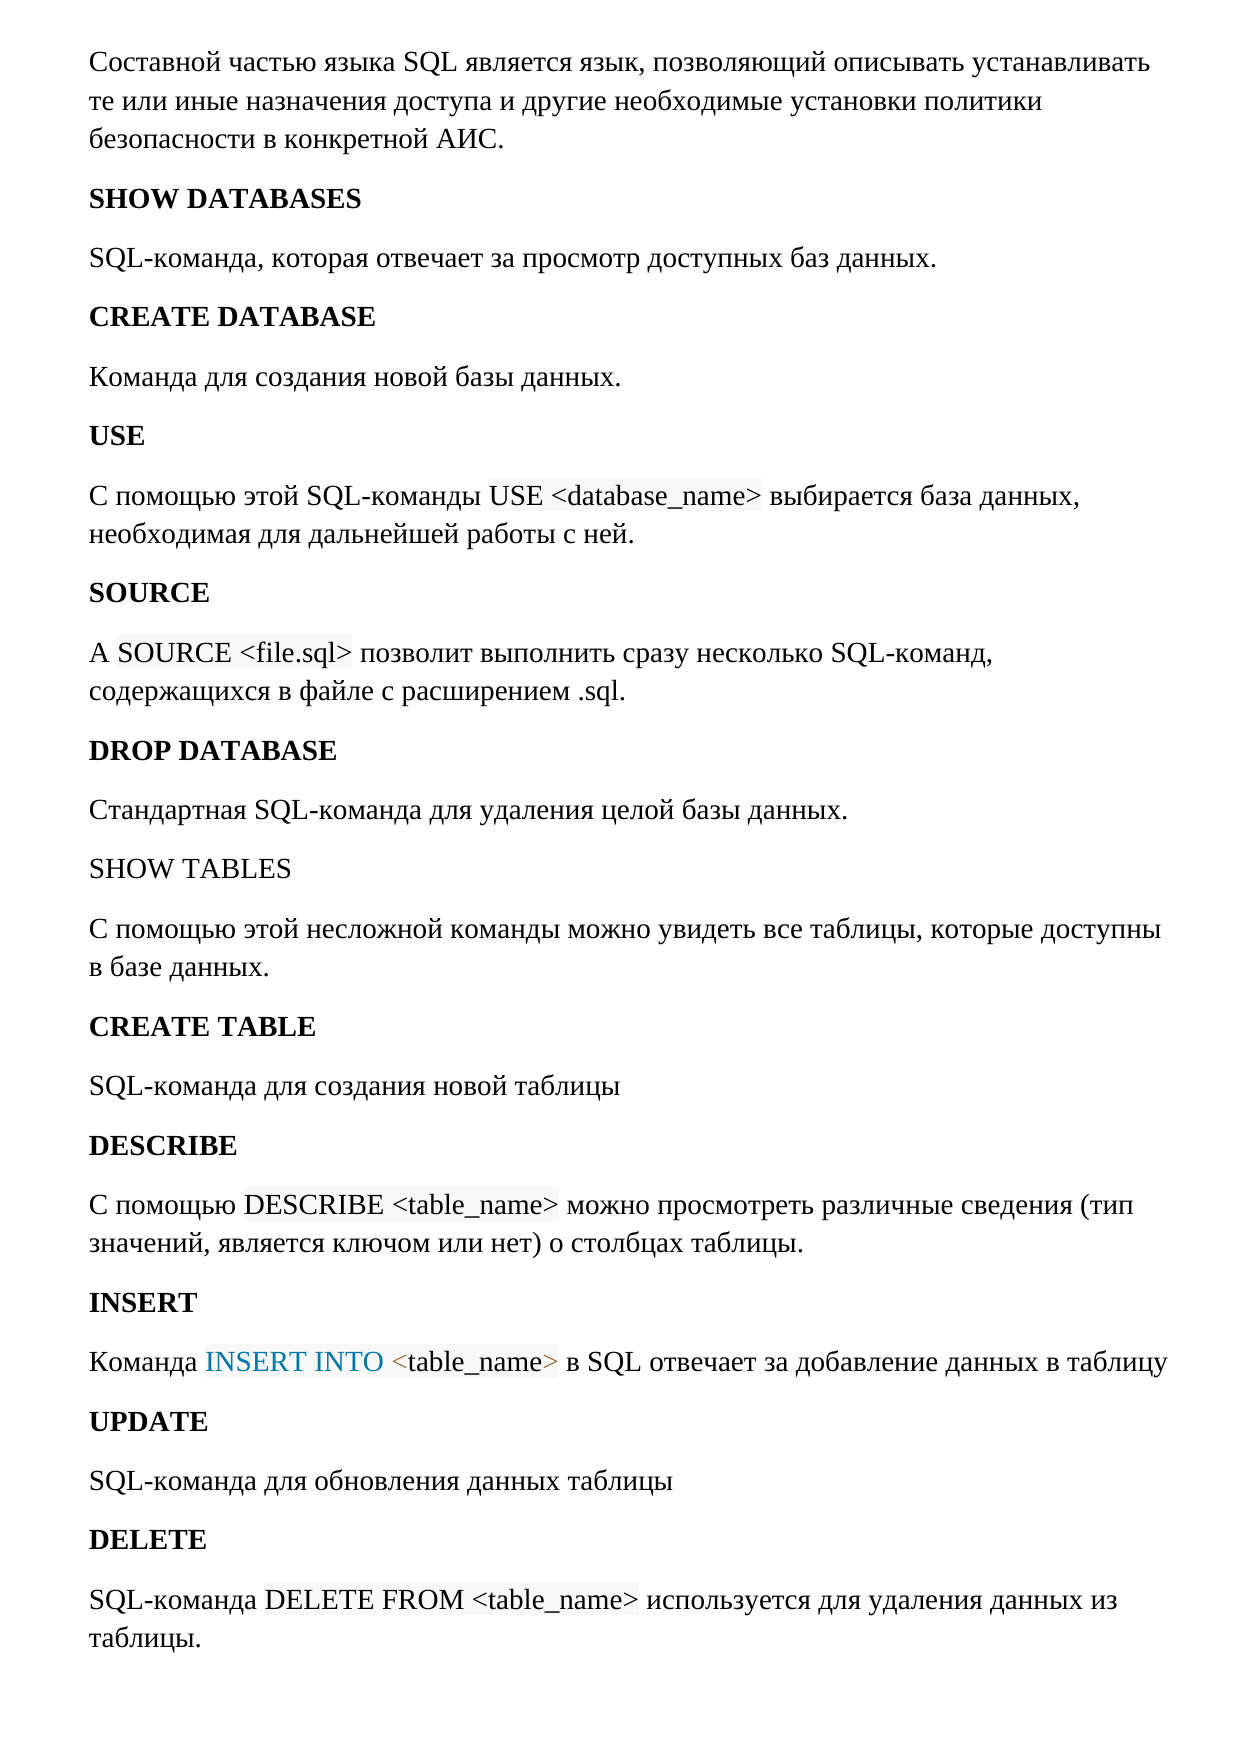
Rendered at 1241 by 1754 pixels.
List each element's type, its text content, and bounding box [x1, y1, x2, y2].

text INSERT [89, 1285, 1181, 1318]
text UPDATE [89, 1404, 1181, 1437]
text DESCRIBE [89, 1128, 1181, 1161]
text SQL-команда, которая отвечает за просмотр доступных баз данных. [89, 240, 1181, 274]
text С помощью этой SQL-команды USE <database_name> выбирается база данных, необходимая для дальнейшей работы с ней. [89, 478, 1181, 550]
text USE [89, 418, 1181, 452]
text С помощью DESCRIBE <table_name> можно просмотреть различные сведения (тип значений, является ключом или нет) о столбцах таблицы. [89, 1187, 1181, 1259]
text DELETE [89, 1522, 1181, 1556]
text Команда INSERT INTO <table_name> в SQL отвечает за добавление данных в таблицу [558, 1344, 1181, 1378]
text С помощью этой несложной команды можно увидеть все таблицы, которые доступны в базе данных. [89, 911, 1181, 983]
text CREATE TABLE [89, 1009, 1181, 1042]
text Составной частью языка SQL является язык, позволяющий описывать устанавливать те или иные назначения доступа и другие необходимые установки политики безопасности в конкретной АИС. [89, 44, 1181, 155]
text SHOW DATABASES [89, 181, 1181, 214]
text SQL-команда для обновления данных таблицы [89, 1463, 1181, 1497]
text DROP DATABASE [89, 733, 1181, 766]
text А SOURCE <file.sql> позволит выполнить сразу несколько SQL-команд, содержащихся в файле с расширением .sql. [89, 635, 1181, 707]
text SQL-команда для создания новой таблицы [89, 1068, 1181, 1102]
text SQL-команда DELETE FROM <table_name> используется для удаления данных из таблицы. [89, 1582, 1181, 1654]
text Команда для создания новой базы данных. [89, 359, 1181, 392]
text SOURCE [89, 576, 1181, 609]
text CREATE DATABASE [89, 299, 1181, 333]
text Стандартная SQL-команда для удаления целой базы данных. [89, 792, 1181, 826]
text SHOW TABLES [89, 852, 1181, 885]
